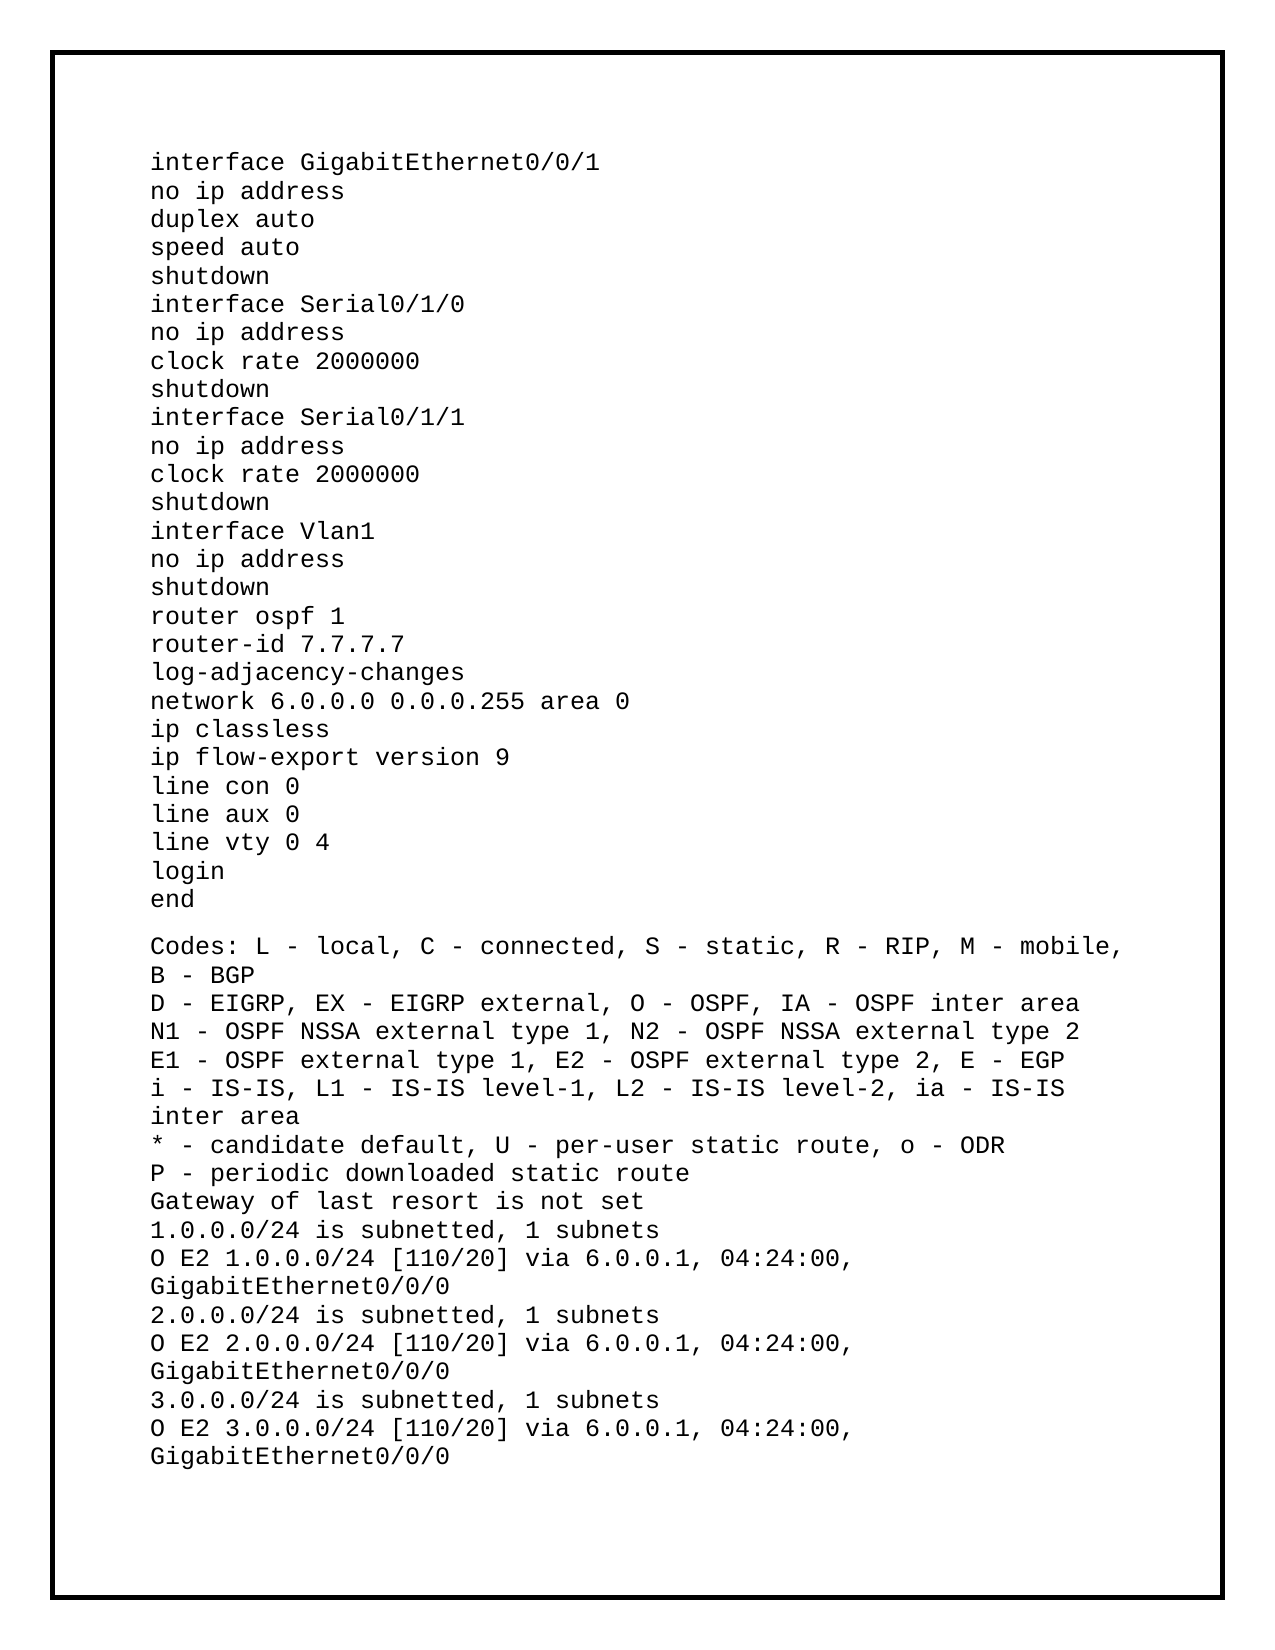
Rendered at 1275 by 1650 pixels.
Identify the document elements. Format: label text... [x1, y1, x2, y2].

text no ip address [150, 178, 1125, 207]
text no ip address [150, 433, 1125, 462]
text Gateway of last resort is not set [150, 1189, 1125, 1217]
text O E2 2.0.0.0/24 [110/20] via 6.0.0.1, 04:24:00, GigabitEthernet0/0/0 [150, 1331, 1125, 1387]
text shutdown [150, 490, 1125, 518]
text 2.0.0.0/24 is subnetted, 1 subnets [150, 1302, 1125, 1331]
text line vty 0 4 [150, 830, 1125, 858]
text duplex auto [150, 207, 1125, 235]
text log-adjacency-changes [150, 660, 1125, 688]
text line aux 0 [150, 802, 1125, 830]
text router-id 7.7.7.7 [150, 632, 1125, 660]
text shutdown [150, 377, 1125, 405]
text interface Serial0/1/0 [150, 292, 1125, 320]
text end [150, 887, 1125, 915]
text interface GigabitEthernet0/0/1 [150, 150, 1125, 178]
text line con 0 [150, 773, 1125, 802]
text ip classless [150, 717, 1125, 745]
text O E2 1.0.0.0/24 [110/20] via 6.0.0.1, 04:24:00, GigabitEthernet0/0/0 [150, 1246, 1125, 1302]
text E1 - OSPF external type 1, E2 - OSPF external type 2, E - EGP [150, 1047, 1125, 1076]
text 3.0.0.0/24 is subnetted, 1 subnets [150, 1387, 1125, 1416]
text Codes: L - local, C - connected, S - static, R - RIP, M - mobile, B - BGP [150, 934, 1125, 991]
text shutdown [150, 263, 1125, 292]
text * - candidate default, U - per-user static route, o - ODR [150, 1132, 1125, 1161]
text interface Vlan1 [150, 518, 1125, 547]
text login [150, 858, 1125, 887]
text speed auto [150, 235, 1125, 263]
text shutdown [150, 575, 1125, 603]
text network 6.0.0.0 0.0.0.255 area 0 [150, 688, 1125, 717]
text router ospf 1 [150, 603, 1125, 632]
text ip flow-export version 9 [150, 745, 1125, 773]
text P - periodic downloaded static route [150, 1161, 1125, 1189]
text N1 - OSPF NSSA external type 1, N2 - OSPF NSSA external type 2 [150, 1019, 1125, 1047]
text clock rate 2000000 [150, 462, 1125, 490]
text clock rate 2000000 [150, 348, 1125, 377]
text O E2 3.0.0.0/24 [110/20] via 6.0.0.1, 04:24:00, GigabitEthernet0/0/0 [150, 1416, 1125, 1472]
text 1.0.0.0/24 is subnetted, 1 subnets [150, 1217, 1125, 1246]
text D - EIGRP, EX - EIGRP external, O - OSPF, IA - OSPF inter area [150, 991, 1125, 1019]
text no ip address [150, 320, 1125, 348]
text interface Serial0/1/1 [150, 405, 1125, 433]
text i - IS-IS, L1 - IS-IS level-1, L2 - IS-IS level-2, ia - IS-IS inter area [150, 1076, 1125, 1132]
text no ip address [150, 547, 1125, 575]
